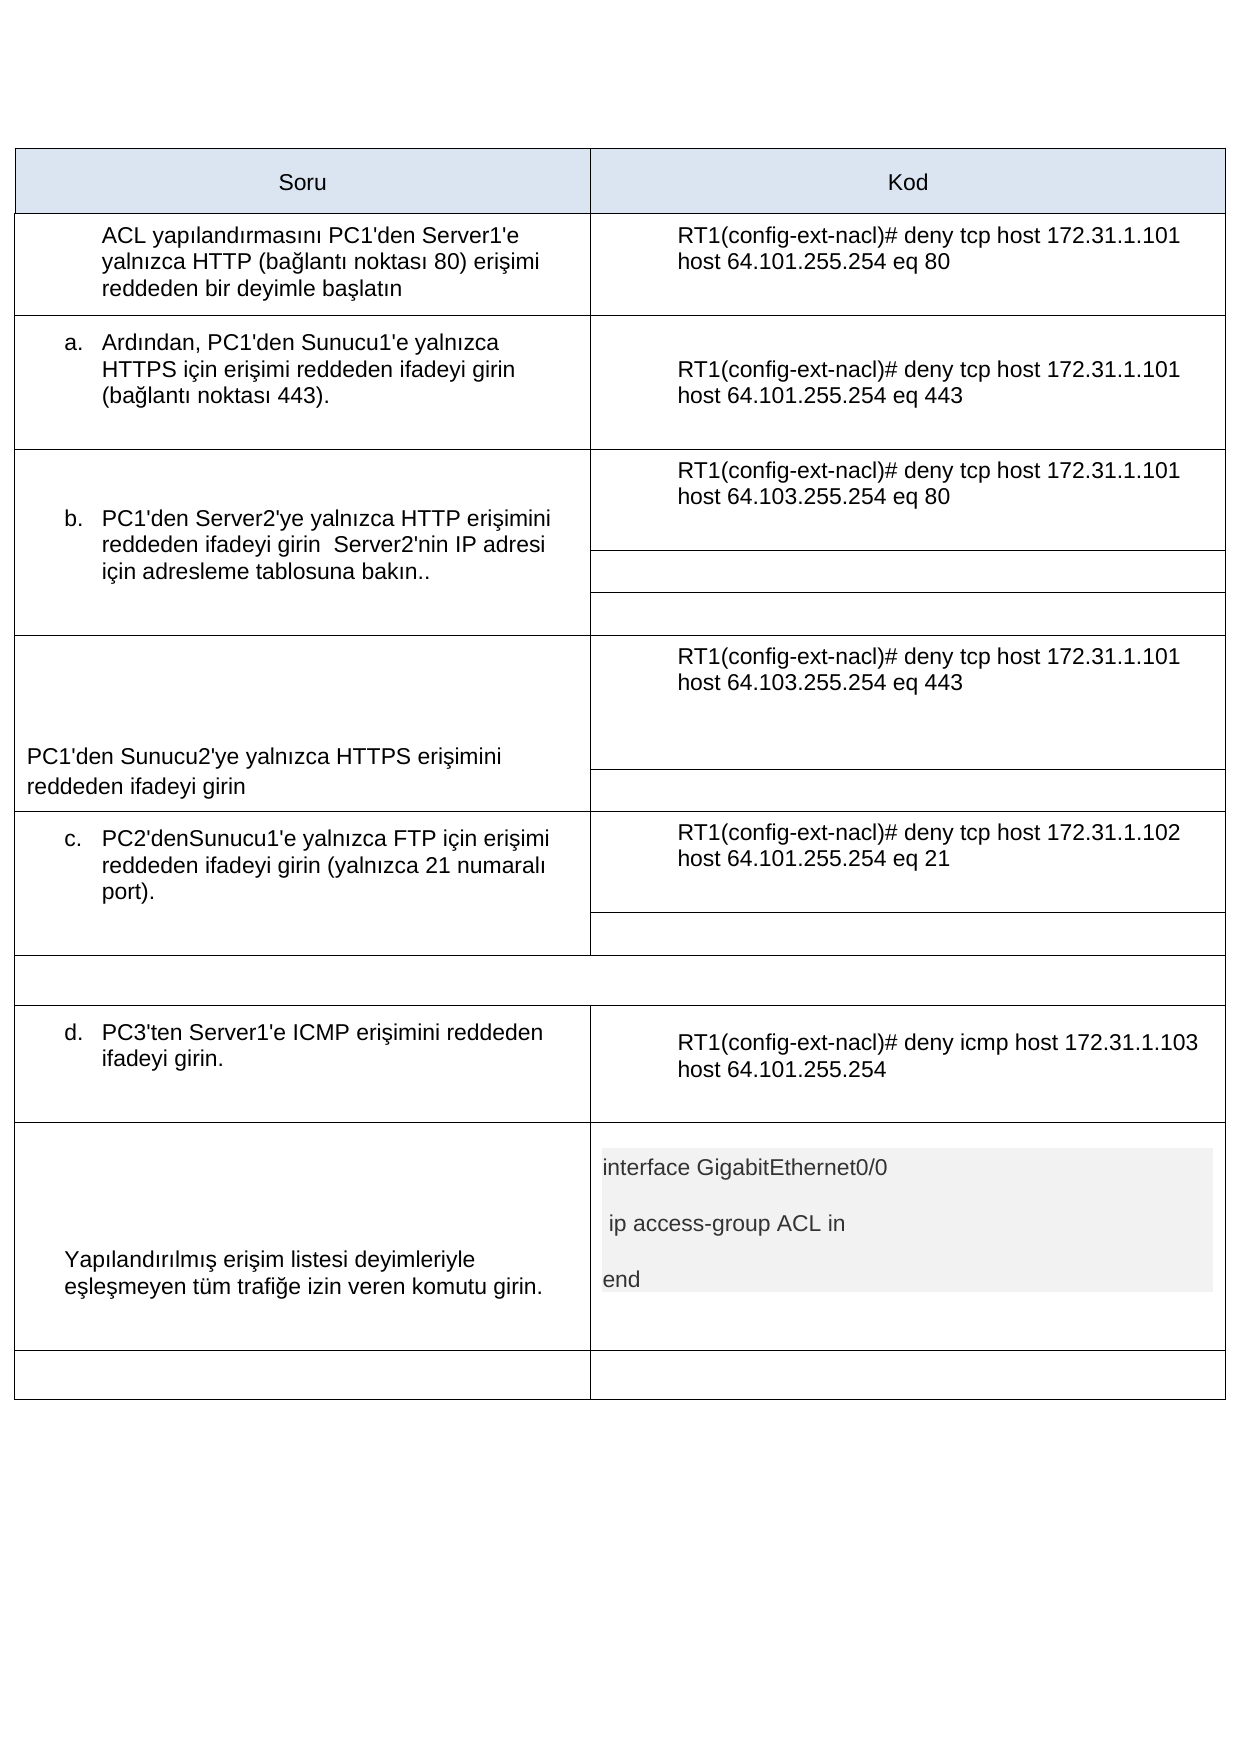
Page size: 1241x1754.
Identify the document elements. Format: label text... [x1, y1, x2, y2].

table_header Kod [591, 149, 1225, 213]
table_cell [591, 593, 1225, 634]
table_cell [591, 770, 1225, 811]
table_cell [591, 1351, 1225, 1399]
table_cell [591, 913, 1225, 955]
table_cell Ardından, PC1'den Sunucu1'e yalnızca HTTPS için erişimi reddeden ifadeyi girin (bağlantı noktası 443). [15, 316, 590, 449]
table_cell PC3'ten Server1'e ICMP erişimini reddeden ifadeyi girin. [15, 1006, 590, 1122]
table_cell PC1'den Server2'ye yalnızca HTTP erişimini reddeden ifadeyi girin Server2'nin IP adresi için adresleme tablosuna bakın.. [15, 450, 590, 634]
table_cell [591, 551, 1225, 592]
table_cell [15, 956, 1225, 1004]
table_cell Yapılandırılmış erişim listesi deyimleriyle eşleşmeyen tüm trafiğe izin veren komutu girin. [15, 1123, 590, 1349]
table_cell RT1(config-ext-nacl)# deny tcp host 172.31.1.101 host 64.101.255.254 eq 443 [591, 316, 1225, 449]
table_cell interface GigabitEthernet0/0 ip access-group ACL in end [591, 1123, 1225, 1349]
table_cell PC1'den Sunucu2'ye yalnızca HTTPS erişimini reddeden ifadeyi girin [15, 636, 590, 811]
table_cell RT1(config-ext-nacl)# deny tcp host 172.31.1.101 host 64.103.255.254 eq 443 [591, 636, 1225, 768]
table_cell RT1(config-ext-nacl)# deny tcp host 172.31.1.101 host 64.101.255.254 eq 80 [591, 214, 1225, 315]
table_cell RT1(config-ext-nacl)# deny tcp host 172.31.1.101 host 64.103.255.254 eq 80 [591, 450, 1225, 550]
table_cell RT1(config-ext-nacl)# deny tcp host 172.31.1.102 host 64.101.255.254 eq 21 [591, 812, 1225, 912]
table_cell PC2'denSunucu1'e yalnızca FTP için erişimi reddeden ifadeyi girin (yalnızca 21 numaralı port). [15, 812, 590, 955]
table_cell ACL yapılandırmasını PC1'den Server1'e yalnızca HTTP (bağlantı noktası 80) erişimi reddeden bir deyimle başlatın [15, 214, 590, 315]
table_header Soru [16, 149, 590, 213]
table_cell [15, 1351, 590, 1399]
table_cell RT1(config-ext-nacl)# deny icmp host 172.31.1.103 host 64.101.255.254 [591, 1006, 1225, 1122]
